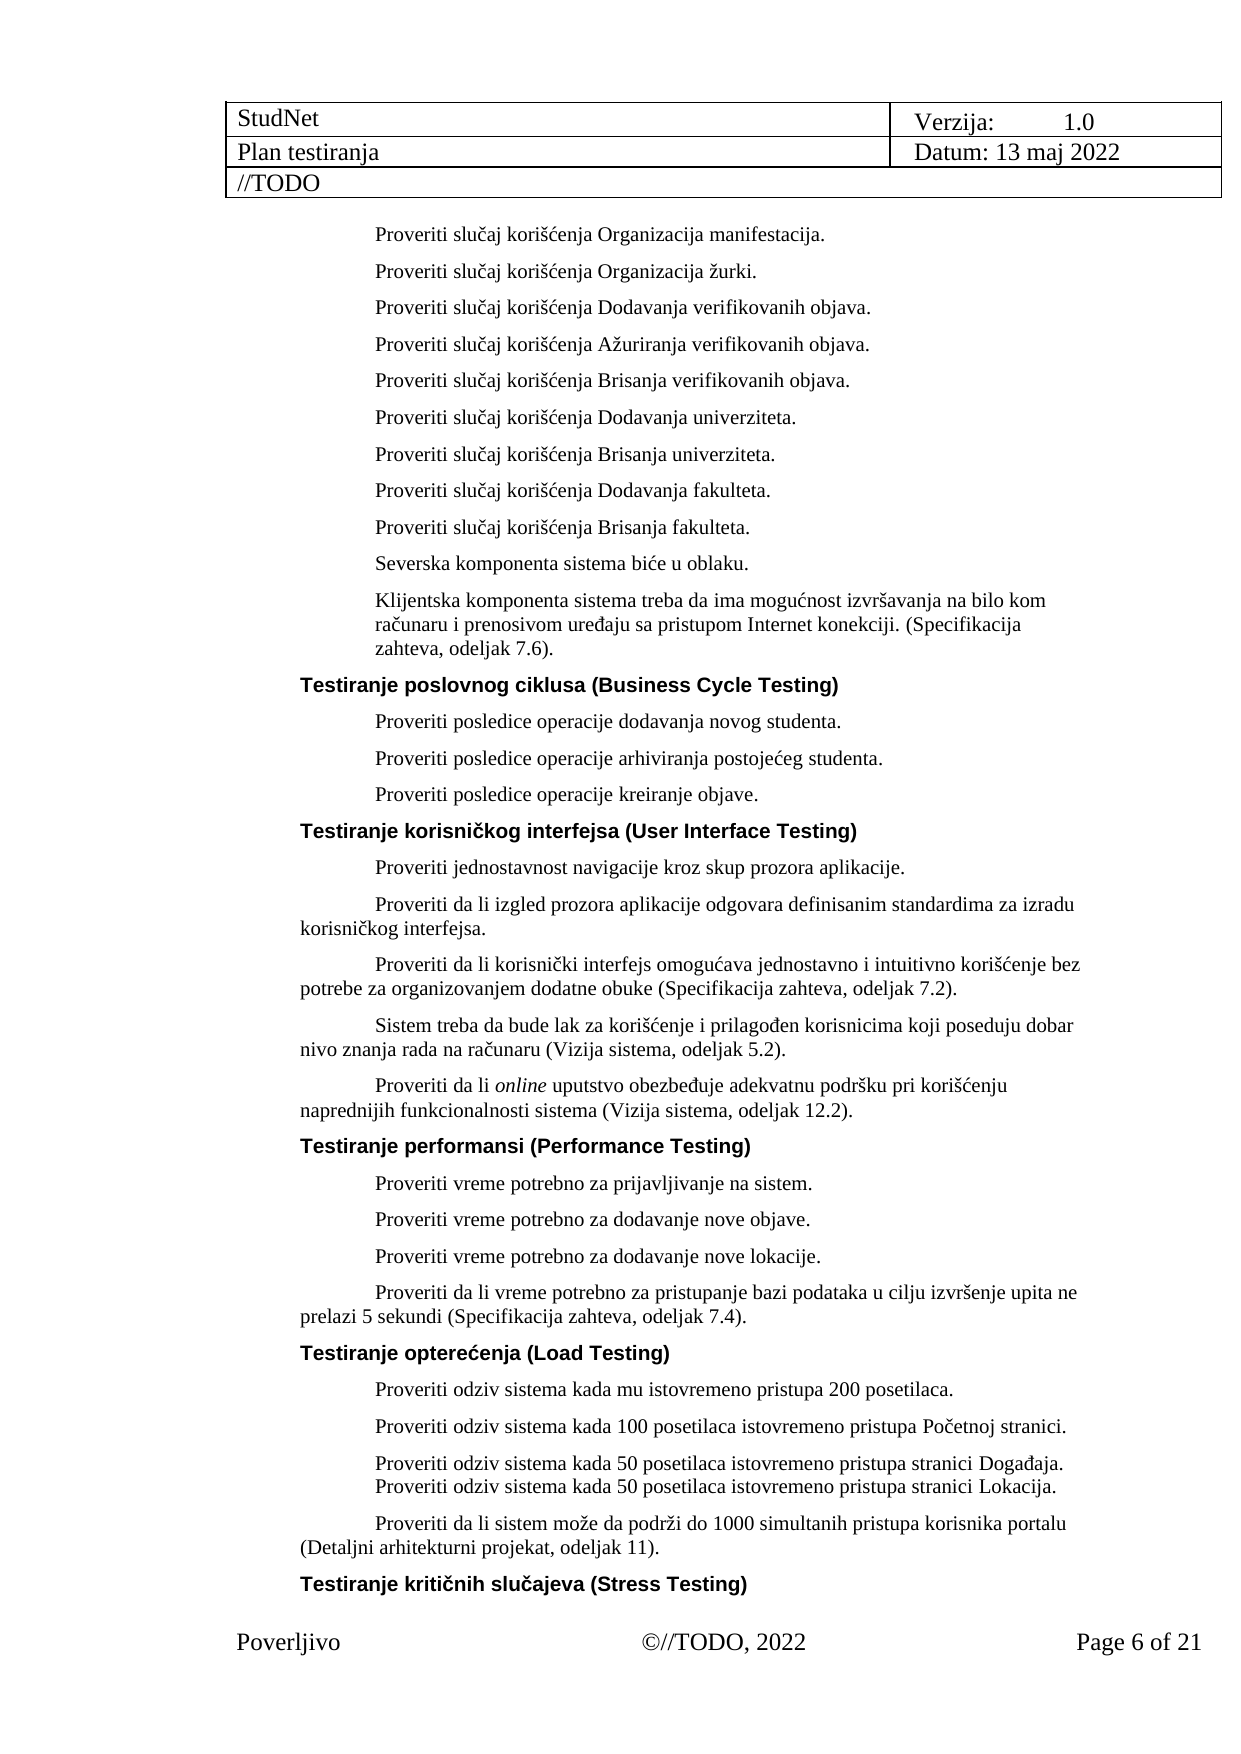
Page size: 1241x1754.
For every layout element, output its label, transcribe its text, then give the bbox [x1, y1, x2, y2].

text Proveriti odziv sistema kada 100 posetilaca istovremeno pristupa Početnoj stranici. [300, 1414, 1090, 1438]
text Proveriti odziv sistema kada 50 posetilaca istovremeno pristupa stranici Događaja. Proveriti odziv sistema kada 50 posetilaca istovremeno pristupa stranici Lokacija. [300, 1450, 1090, 1498]
text Sistem treba da bude lak za korišćenje i prilagođen korisnicima koji poseduju dobar nivo znanja rada na računaru (Vizija sistema, odeljak 5.2). [300, 1013, 1090, 1061]
text Proveriti vreme potrebno za dodavanje nove objave. [300, 1207, 1090, 1231]
text Proveriti slučaj korišćenja Brisanja verifikovanih objava. [375, 368, 1090, 392]
text Severska komponenta sistema biće u oblaku. [375, 551, 1090, 575]
text Proveriti jednostavnost navigacije kroz skup prozora aplikacije. [300, 855, 1090, 879]
text Testiranje performansi (Performance Testing) [300, 1134, 1090, 1158]
text Proveriti slučaj korišćenja Organizacija manifestacija. [375, 222, 1090, 246]
text Klijentska komponenta sistema treba da ima mogućnost izvršavanja na bilo kom računaru i prenosivom uređaju sa pristupom Internet konekciji. (Specifikacija zahteva, odeljak 7.6). [375, 588, 1090, 660]
text Proveriti posledice operacije kreiranje objave. [375, 782, 1090, 806]
text Proveriti posledice operacije dodavanja novog studenta. [375, 709, 1090, 733]
text Proveriti da li vreme potrebno za pristupanje bazi podataka u cilju izvršenje upita ne prelazi 5 sekundi (Specifikacija zahteva, odeljak 7.4). [300, 1280, 1090, 1328]
text Proveriti da li sistem može da podrži do 1000 simultanih pristupa korisnika portalu (Detaljni arhitekturni projekat, odeljak 11). [300, 1511, 1090, 1559]
text Proveriti slučaj korišćenja Dodavanja verifikovanih objava. [375, 295, 1090, 319]
text Testiranje kritičnih slučajeva (Stress Testing) [300, 1572, 1090, 1596]
text Proveriti vreme potrebno za prijavljivanje na sistem. [300, 1171, 1090, 1194]
text Testiranje opterećenja (Load Testing) [300, 1341, 1090, 1365]
text Proveriti slučaj korišćenja Brisanja fakulteta. [375, 514, 1090, 539]
text Proveriti da li korisnički interfejs omogućava jednostavno i intuitivno korišćenje bez potrebe za organizovanjem dodatne obuke (Specifikacija zahteva, odeljak 7.2). [300, 952, 1090, 1000]
text Proveriti posledice operacije arhiviranja postojećeg studenta. [375, 745, 1090, 769]
text Testiranje poslovnog ciklusa (Business Cycle Testing) [300, 672, 1090, 696]
text Proveriti slučaj korišćenja Organizacija žurki. [375, 259, 1090, 283]
text Proveriti slučaj korišćenja Dodavanja univerziteta. [375, 405, 1090, 429]
text Proveriti vreme potrebno za dodavanje nove lokacije. [300, 1244, 1090, 1268]
text Proveriti slučaj korišćenja Ažuriranja verifikovanih objava. [375, 332, 1090, 356]
text Testiranje korisničkog interfejsa (User Interface Testing) [300, 818, 1090, 842]
text Proveriti da li izgled prozora aplikacije odgovara definisanim standardima za izradu korisničkog interfejsa. [300, 892, 1090, 940]
text Proveriti slučaj korišćenja Dodavanja fakulteta. [375, 478, 1090, 502]
text Proveriti odziv sistema kada mu istovremeno pristupa 200 posetilaca. [300, 1377, 1090, 1401]
text Proveriti slučaj korišćenja Brisanja univerziteta. [375, 441, 1090, 466]
text Proveriti da li online uputstvo obezbeđuje adekvatnu podršku pri korišćenju naprednijih funkcionalnosti sistema (Vizija sistema, odeljak 12.2). [300, 1073, 1090, 1122]
